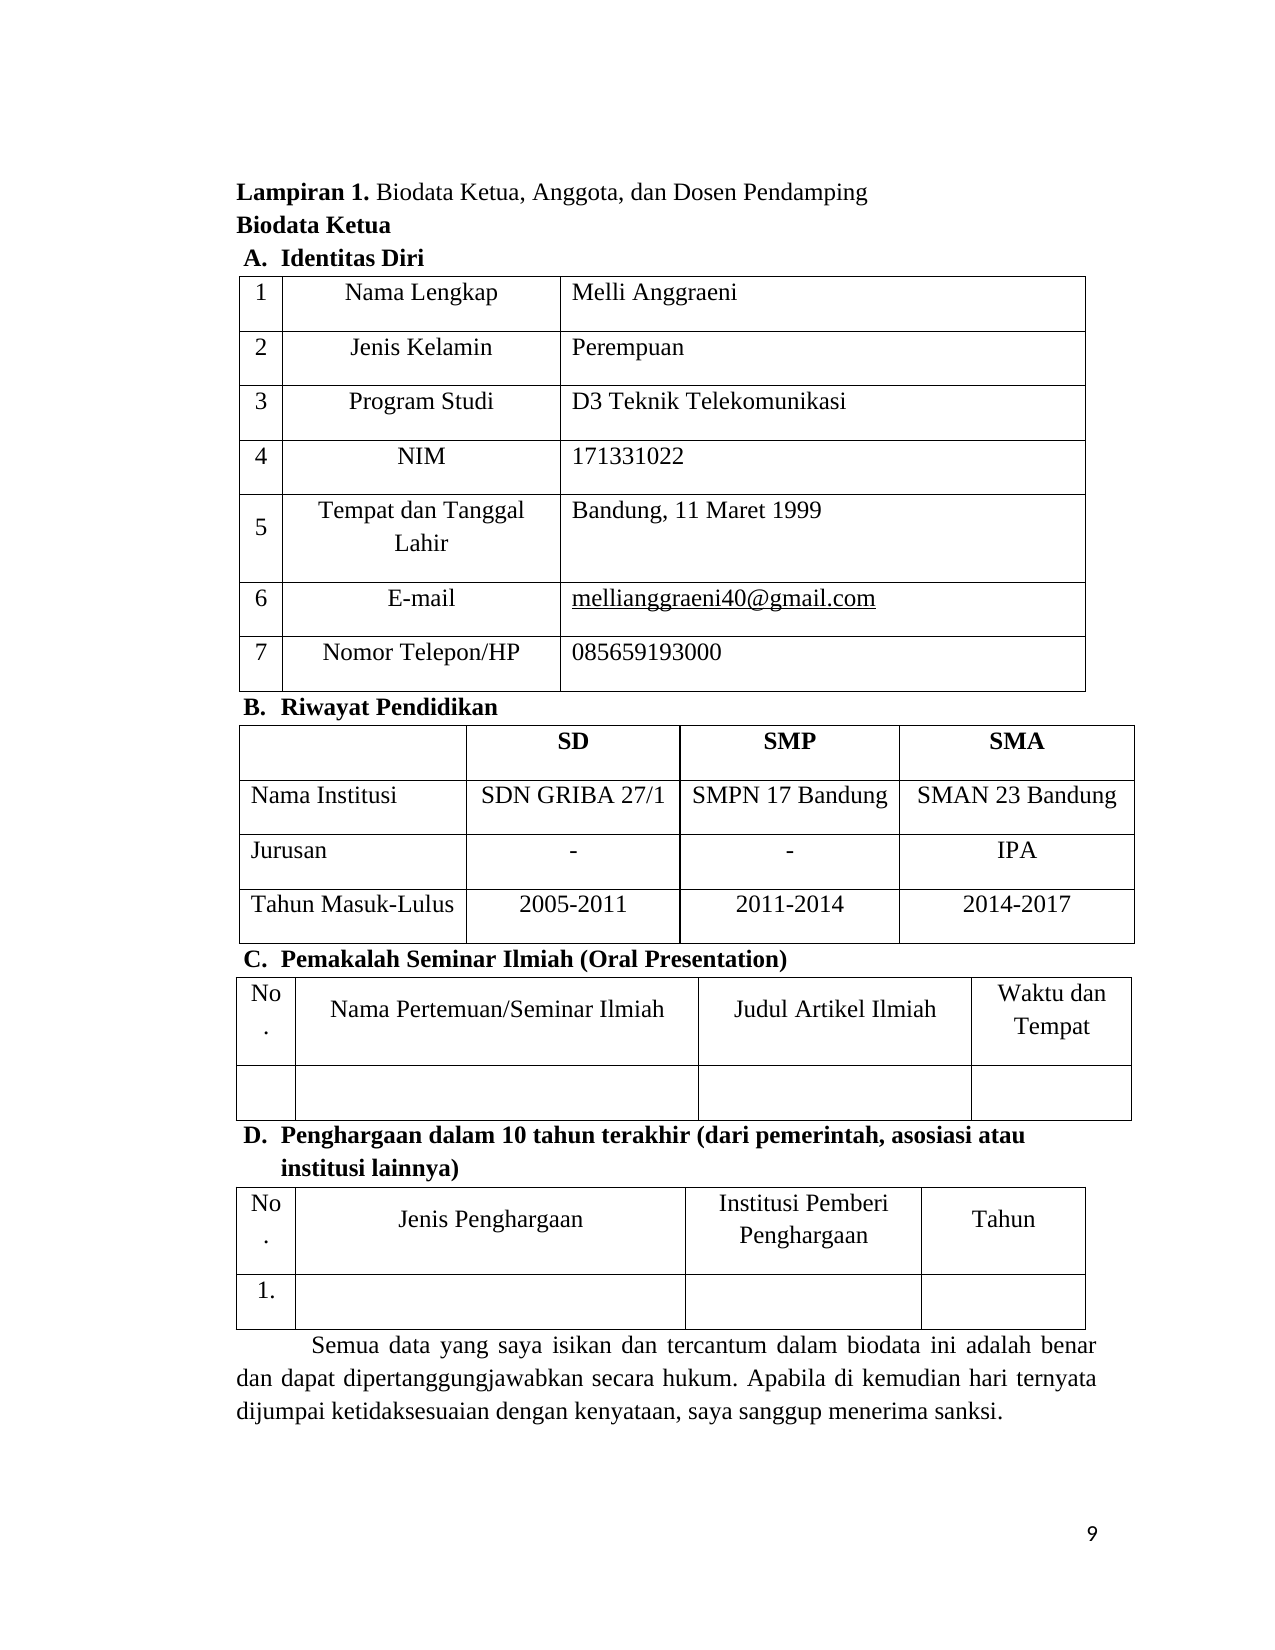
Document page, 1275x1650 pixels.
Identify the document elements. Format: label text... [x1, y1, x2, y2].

table_cell SDN GRIBA 27/1 [467, 781, 679, 834]
table_cell Tahun Masuk-Lulus [240, 890, 466, 943]
table_cell Jenis Kelamin [283, 332, 560, 385]
table_header SMP [681, 726, 899, 779]
table_cell NIM [283, 441, 560, 494]
table_cell Program Studi [283, 386, 560, 440]
table_cell [686, 1275, 921, 1329]
text Semua data yang saya isikan dan tercantum dalam biodata ini adalah benar dan dapat dipertanggungjawabkan secara hukum. Apabila di kemudian hari ternyata dijumpai ketidaksesuaian dengan kenyataan, saya sanggup menerima sanksi. [236, 1330, 1098, 1425]
table_cell [296, 1275, 685, 1329]
table_header Waktu dan Tempat [972, 978, 1131, 1064]
table_cell Bandung, 11 Maret 1999 [561, 495, 1085, 582]
table_cell [972, 1066, 1131, 1119]
table_header Jenis Penghargaan [296, 1188, 685, 1274]
table_cell Tempat dan Tanggal Lahir [283, 495, 560, 582]
table_header Melli Anggraeni [561, 277, 1085, 331]
table_header 1 [240, 277, 282, 331]
table_cell - [681, 835, 899, 888]
table_cell Nama Institusi [240, 781, 466, 834]
table_cell 171331022 [561, 441, 1085, 494]
table_cell Nomor Telepon/HP [283, 637, 560, 691]
table_cell D3 Teknik Telekomunikasi [561, 386, 1085, 440]
table_cell [237, 1066, 295, 1119]
table_cell 4 [240, 441, 282, 494]
list Riwayat Pendidikan [243, 692, 1098, 720]
table_cell Perempuan [561, 332, 1085, 385]
table_cell 3 [240, 386, 282, 440]
table_header SD [467, 726, 679, 779]
table_cell 2014-2017 [900, 890, 1134, 943]
table_cell - [467, 835, 679, 888]
table_cell SMAN 23 Bandung [900, 781, 1134, 834]
table_cell 2011-2014 [681, 890, 899, 943]
table_cell 2005-2011 [467, 890, 679, 943]
table_header Judul Artikel Ilmiah [699, 978, 971, 1064]
table_header Tahun [922, 1188, 1085, 1274]
table_header SMA [900, 726, 1134, 779]
table_header [240, 726, 466, 779]
list Penghargaan dalam 10 tahun terakhir (dari pemerintah, asosiasi atau institusi lainnya) [243, 1121, 1098, 1182]
table_cell [296, 1066, 698, 1119]
subtitle Lampiran 1. Biodata Ketua, Anggota, dan Dosen Pendamping [236, 177, 1098, 206]
table_cell mellianggraeni40@gmail.com [561, 583, 1085, 636]
table_cell 5 [240, 495, 282, 582]
table_cell [699, 1066, 971, 1119]
table_cell 7 [240, 637, 282, 691]
list Identitas Diri [243, 243, 1098, 272]
table_cell IPA [900, 835, 1134, 888]
table_cell E-mail [283, 583, 560, 636]
table_header No. [237, 978, 295, 1064]
table_cell Jurusan [240, 835, 466, 888]
table_header Nama Lengkap [283, 277, 560, 331]
table_cell 6 [240, 583, 282, 636]
table_cell 085659193000 [561, 637, 1085, 691]
table_header No. [237, 1188, 295, 1274]
table_cell 2 [240, 332, 282, 385]
table_cell SMPN 17 Bandung [681, 781, 899, 834]
table_header Nama Pertemuan/Seminar Ilmiah [296, 978, 698, 1064]
table_cell [922, 1275, 1085, 1329]
table_cell 1. [237, 1275, 295, 1329]
table_header Institusi Pemberi Penghargaan [686, 1188, 921, 1274]
text Biodata Ketua [236, 210, 1098, 239]
list Pemakalah Seminar Ilmiah (Oral Presentation) [243, 944, 1098, 973]
